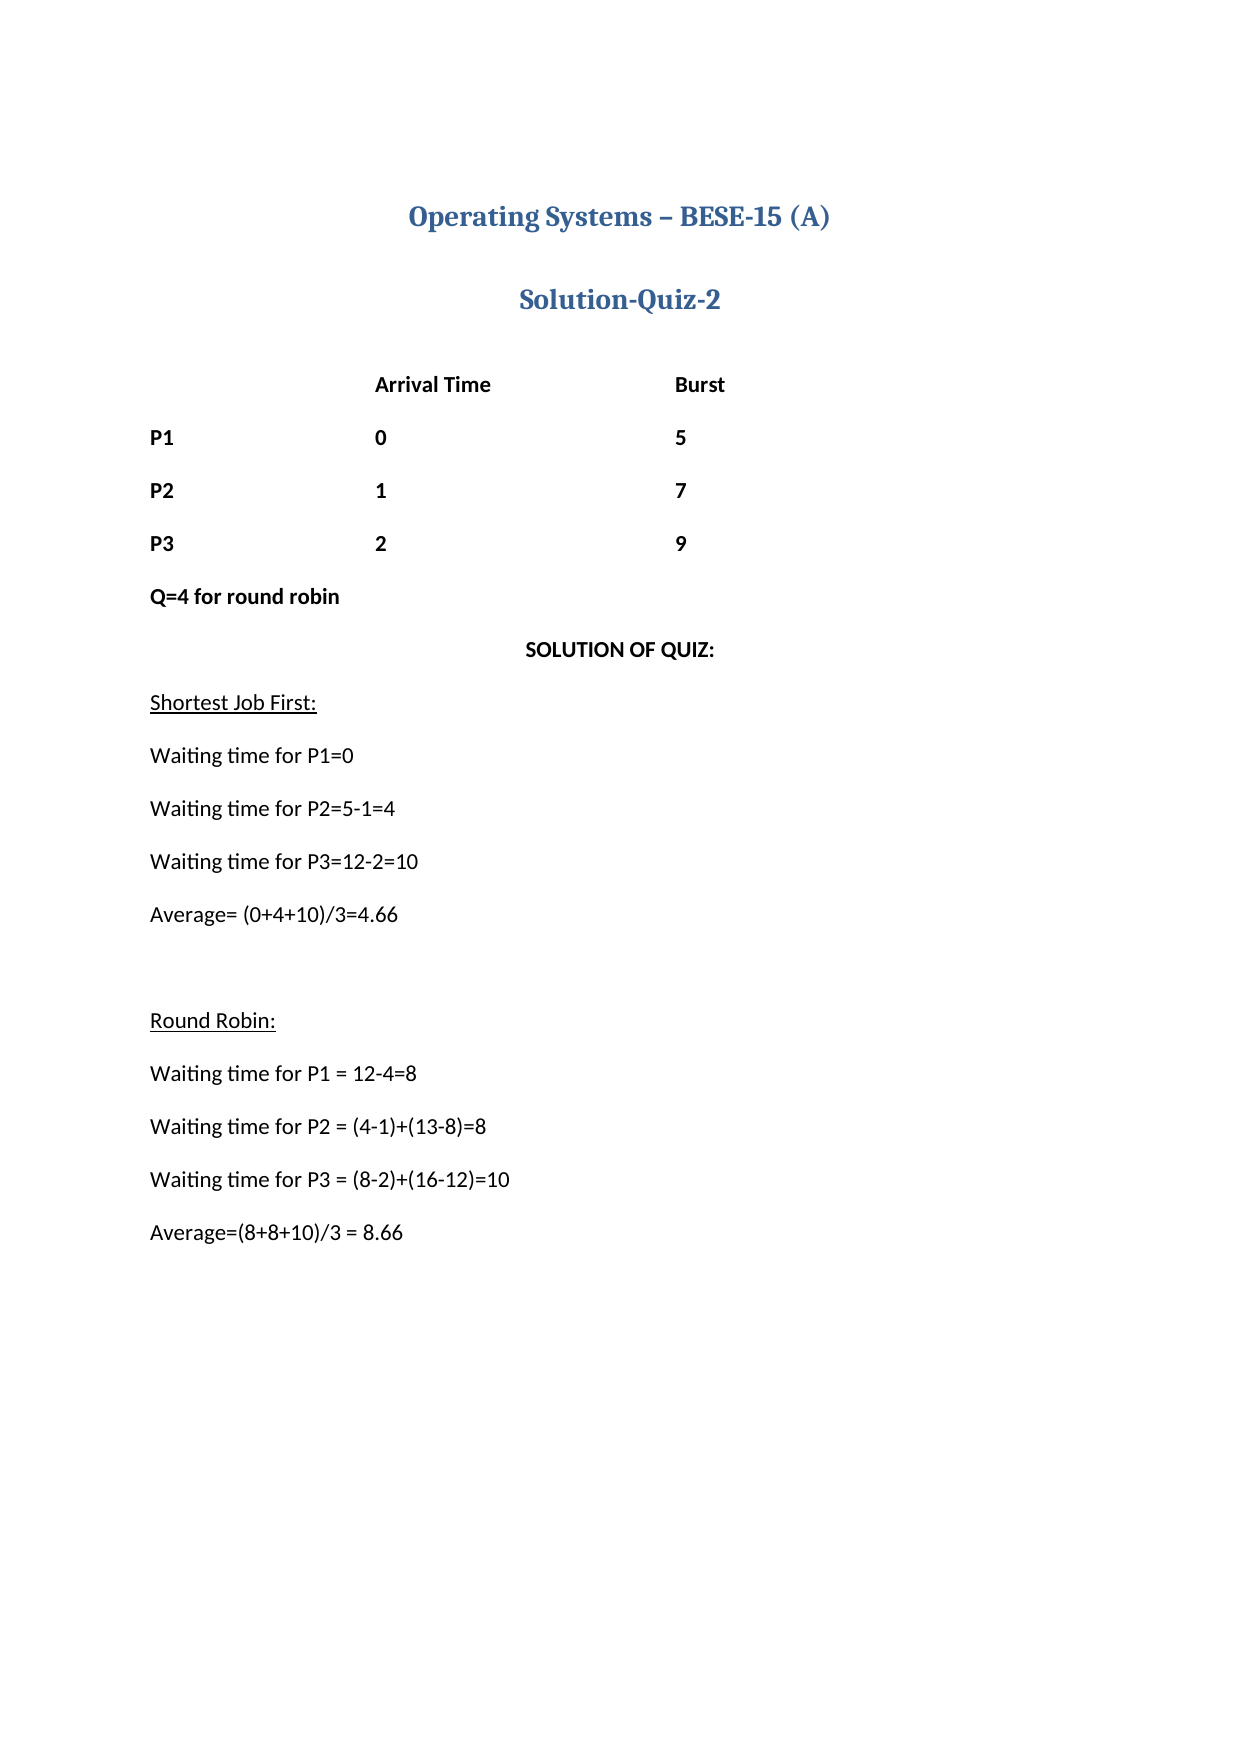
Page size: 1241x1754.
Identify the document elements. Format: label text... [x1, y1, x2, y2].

text Waiting time for P3 = (8-2)+(16-12)=10 [150, 1165, 1090, 1193]
subtitle Solution-Quiz-2 [150, 283, 1090, 317]
text Arrival Time Burst [150, 370, 1090, 398]
text Waiting time for P3=12-2=10 [150, 847, 1090, 875]
text P1 0 5 [150, 423, 1090, 451]
text Round Robin: [150, 1006, 1090, 1034]
text Waiting time for P2=5-1=4 [150, 794, 1090, 822]
text Waiting time for P2 = (4-1)+(13-8)=8 [150, 1112, 1090, 1140]
text Average=(8+8+10)/3 = 8.66 [150, 1218, 1090, 1246]
text Q=4 for round robin [150, 582, 1090, 610]
text Waiting time for P1=0 [150, 741, 1090, 769]
text Shortest Job First: [150, 688, 1090, 716]
text P2 1 7 [150, 476, 1090, 504]
text P3 2 9 [150, 529, 1090, 557]
text Waiting time for P1 = 12-4=8 [150, 1059, 1090, 1087]
text SOLUTION OF QUIZ: [150, 635, 1090, 663]
text Average= (0+4+10)/3=4.66 [150, 900, 1090, 928]
subtitle Operating Systems – BESE-15 (A) [150, 200, 1090, 233]
